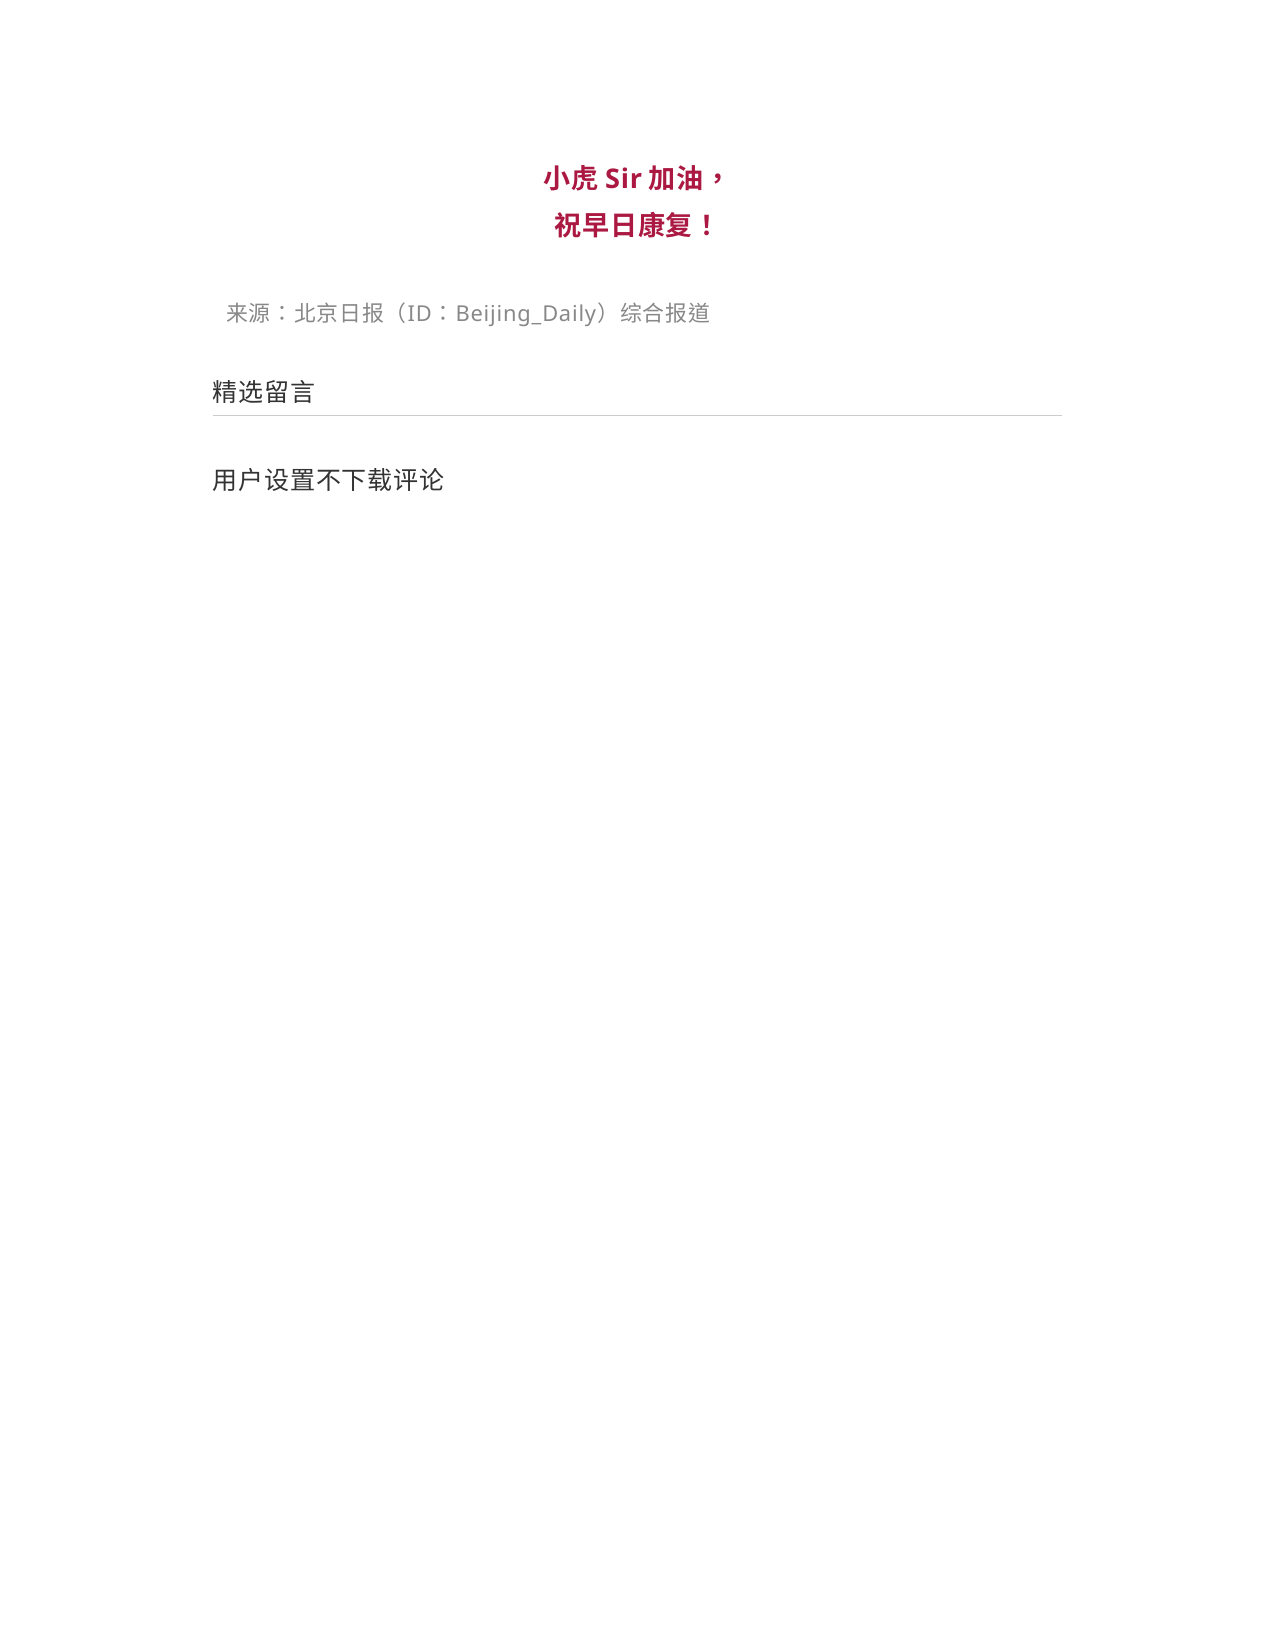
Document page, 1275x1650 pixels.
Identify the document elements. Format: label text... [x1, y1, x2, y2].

text 小虎Sir加油， [213, 150, 1062, 196]
subtitle 精选留言 [212, 368, 1062, 416]
text 祝早日康复！ [213, 196, 1062, 243]
text 来源：北京日报（ID：Beijing_Daily）综合报道 [213, 285, 1062, 328]
text 用户设置不下载评论 [212, 457, 1062, 497]
